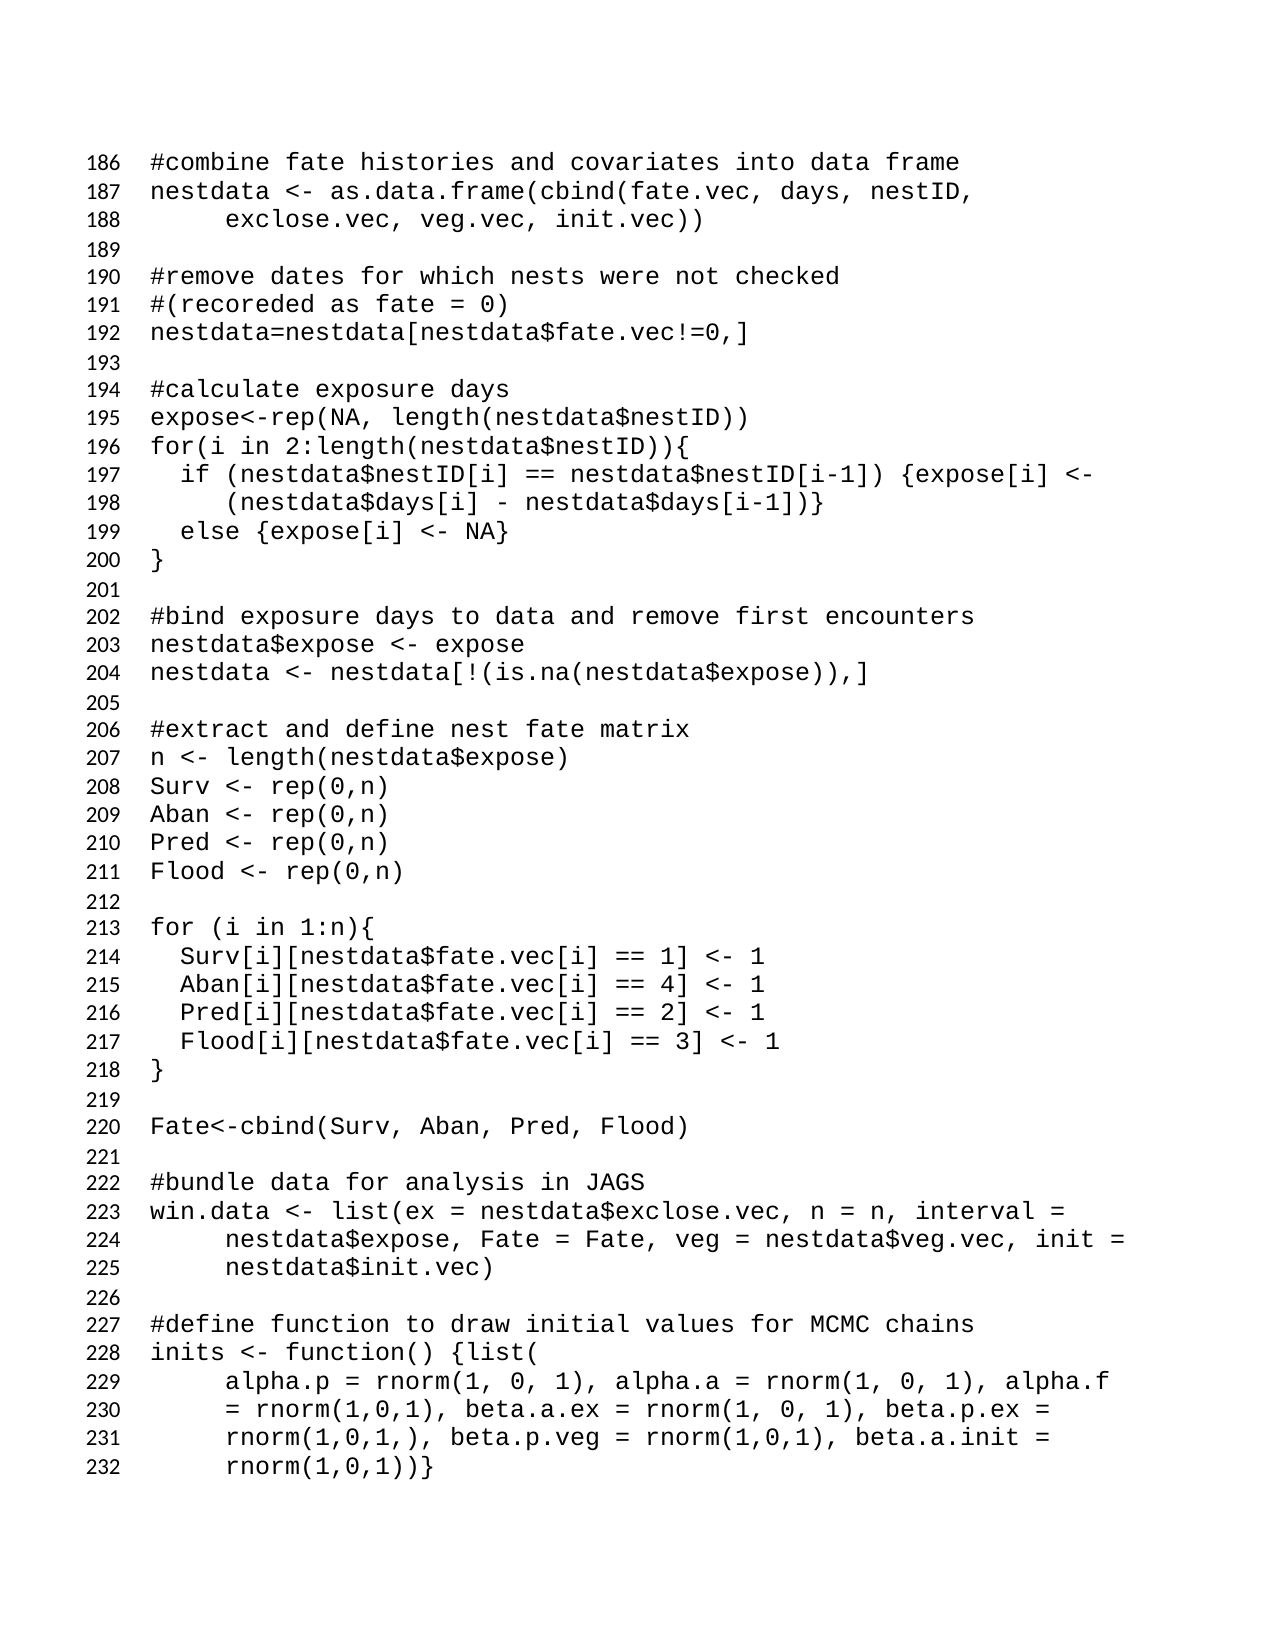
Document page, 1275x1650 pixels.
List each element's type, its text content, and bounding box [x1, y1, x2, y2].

text } [150, 547, 1125, 575]
text Flood <- rep(0,n) [150, 858, 1125, 887]
text #extract and define nest fate matrix [150, 717, 1125, 745]
text #bundle data for analysis in JAGS [150, 1170, 1125, 1198]
text else {expose[i] <- NA} [150, 518, 1125, 547]
text #(recoreded as fate = 0) [150, 292, 1125, 320]
text nestdata=nestdata[nestdata$fate.vec!=0,] [150, 320, 1125, 348]
text for (i in 1:n){ [150, 915, 1125, 943]
text #remove dates for which nests were not checked [150, 263, 1125, 292]
text if (nestdata$nestID[i] == nestdata$nestID[i-1]) {expose[i] <- (nestdata$days[i] - nestdata$days[i-1])} [150, 462, 1125, 518]
text nestdata <- nestdata[!(is.na(nestdata$expose)),] [150, 660, 1125, 688]
text Fate<-cbind(Surv, Aban, Pred, Flood) [150, 1113, 1125, 1142]
text for(i in 2:length(nestdata$nestID)){ [150, 433, 1125, 462]
text #define function to draw initial values for MCMC chains [150, 1312, 1125, 1340]
text #calculate exposure days [150, 377, 1125, 405]
text Pred[i][nestdata$fate.vec[i] == 2] <- 1 [150, 1000, 1125, 1028]
text } [150, 1057, 1125, 1085]
text Flood[i][nestdata$fate.vec[i] == 3] <- 1 [150, 1028, 1125, 1057]
text expose<-rep(NA, length(nestdata$nestID)) [150, 405, 1125, 433]
text Surv <- rep(0,n) [150, 773, 1125, 802]
text Pred <- rep(0,n) [150, 830, 1125, 858]
text inits <- function() {list( [150, 1340, 1125, 1368]
text nestdata <- as.data.frame(cbind(fate.vec, days, nestID, exclose.vec, veg.vec, init.vec)) [150, 178, 1125, 235]
text alpha.p = rnorm(1, 0, 1), alpha.a = rnorm(1, 0, 1), alpha.f = rnorm(1,0,1), beta.a.ex = rnorm(1, 0, 1), beta.p.ex = rnorm(1,0,1,), beta.p.veg = rnorm(1,0,1), beta.a.init = rnorm(1,0,1))} [225, 1368, 1125, 1482]
text Aban <- rep(0,n) [150, 802, 1125, 830]
text win.data <- list(ex = nestdata$exclose.vec, n = n, interval = nestdata$expose, Fate = Fate, veg = nestdata$veg.vec, init = nestdata$init.vec) [150, 1198, 1125, 1283]
text Surv[i][nestdata$fate.vec[i] == 1] <- 1 [150, 943, 1125, 972]
text #bind exposure days to data and remove first encounters [150, 603, 1125, 632]
text #combine fate histories and covariates into data frame [150, 150, 1125, 178]
text nestdata$expose <- expose [150, 632, 1125, 660]
text Aban[i][nestdata$fate.vec[i] == 4] <- 1 [150, 972, 1125, 1000]
text n <- length(nestdata$expose) [150, 745, 1125, 773]
